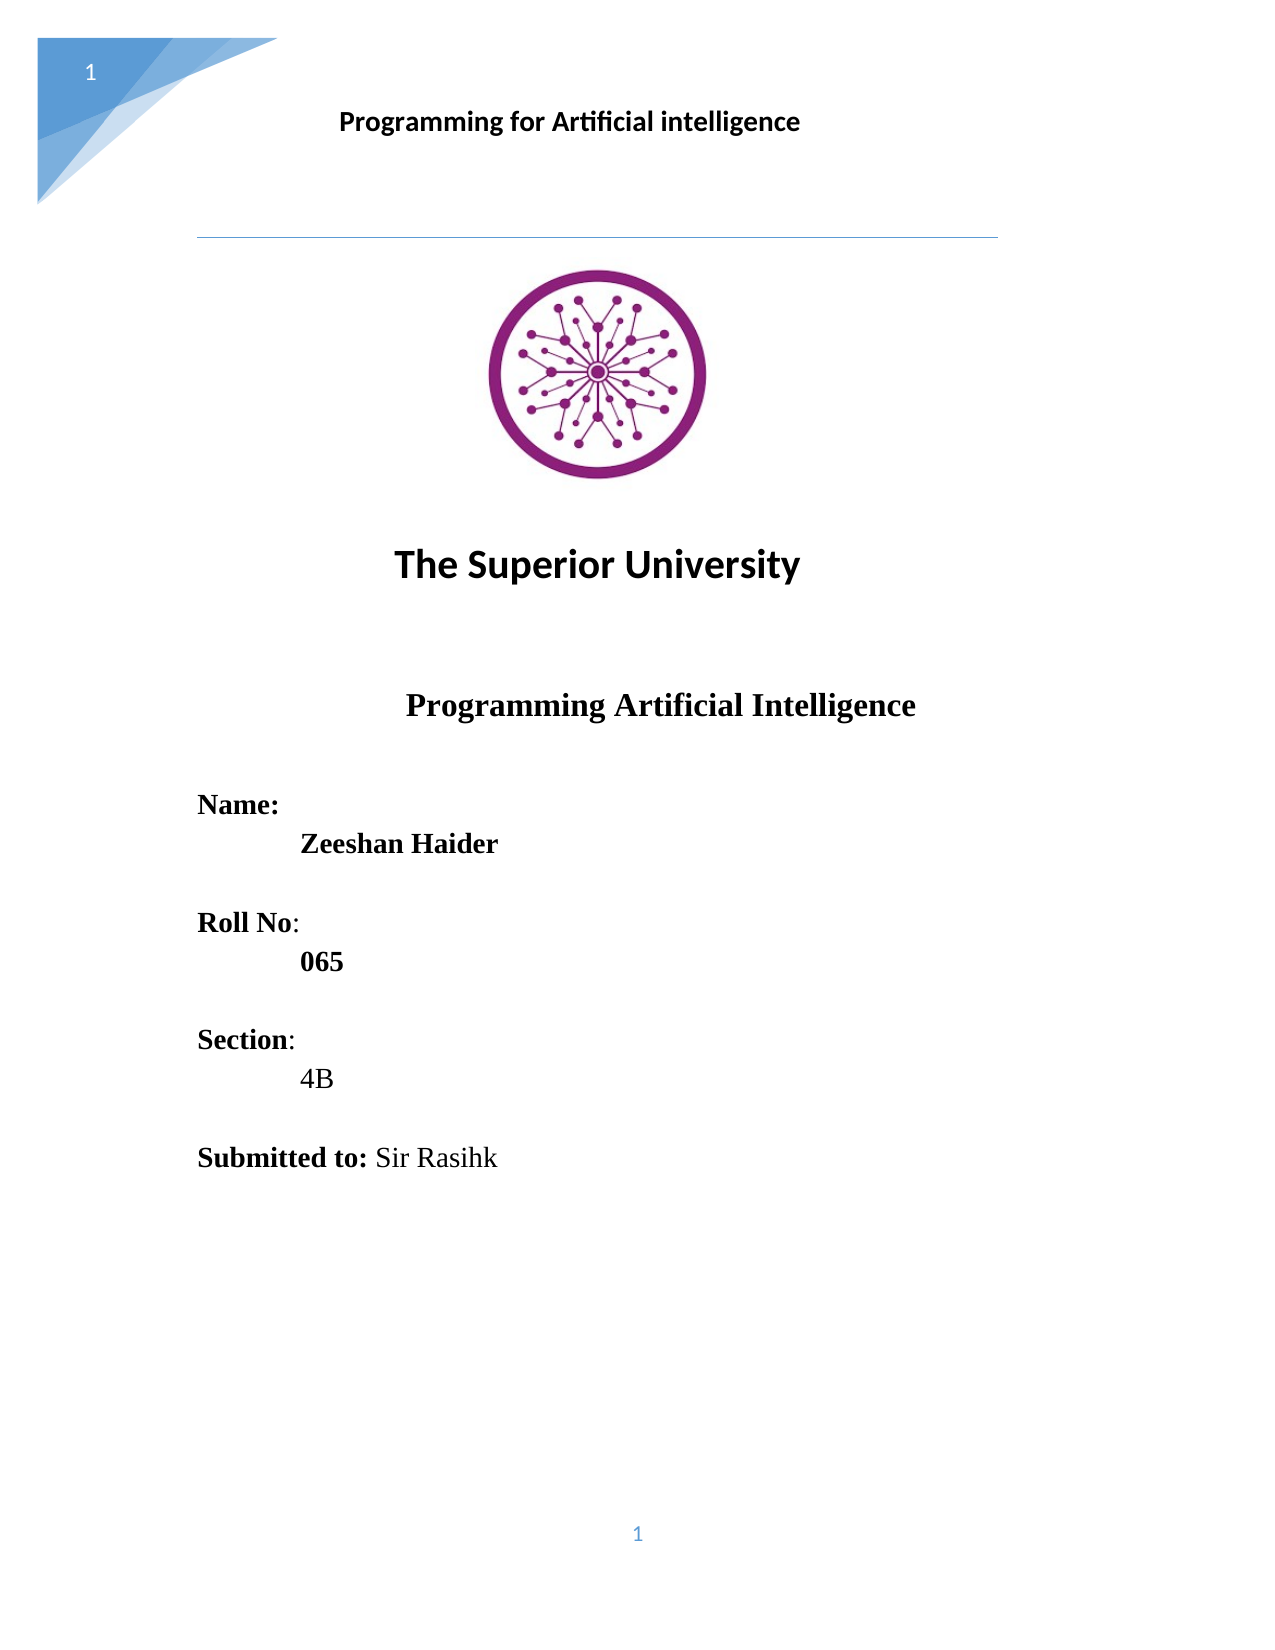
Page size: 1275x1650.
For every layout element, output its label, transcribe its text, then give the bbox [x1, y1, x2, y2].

text Programming Artificial Intelligence [197, 685, 1125, 723]
text Section: [197, 1022, 1125, 1056]
picture [37, 37, 279, 206]
text Name: [197, 787, 1125, 821]
text 4B [273, 1061, 1125, 1095]
text Roll No: [197, 905, 1125, 938]
picture [475, 257, 720, 492]
text 065 [197, 944, 1125, 977]
text Zeeshan Haider [197, 826, 1125, 860]
text Submitted to: Sir Rasihk [197, 1140, 1125, 1173]
